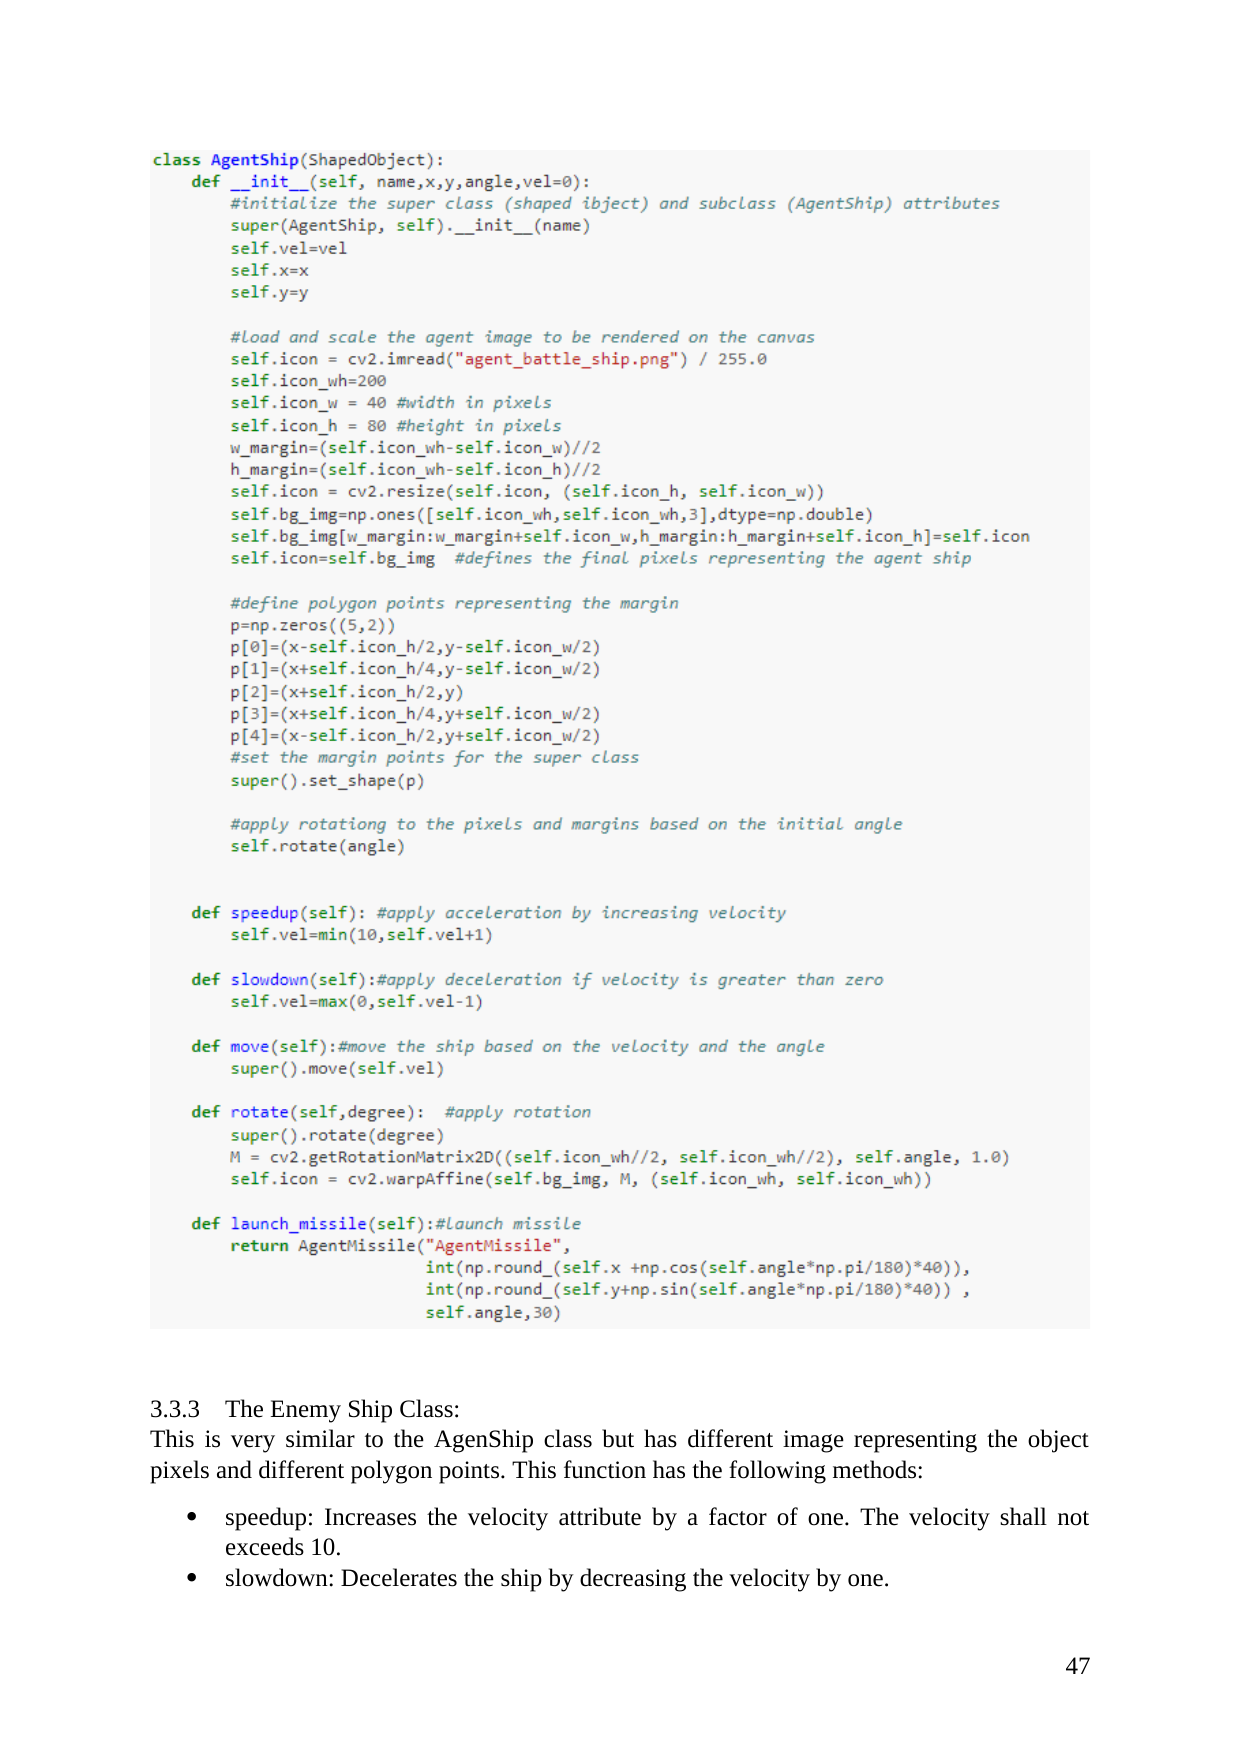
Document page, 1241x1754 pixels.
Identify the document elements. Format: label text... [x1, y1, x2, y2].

list slowdown: Decelerates the ship by decreasing the velocity by one. [187, 1563, 1090, 1592]
text This is very similar to the AgenShip class but has different image representing the object pixels and different polygon points. This function has the following methods: [150, 1424, 1090, 1484]
list speedup: Increases the velocity attribute by a factor of one. The velocity shall not exceeds 10. [187, 1502, 1090, 1561]
picture [150, 150, 1091, 1329]
subtitle The Enemy Ship Class: [150, 1394, 1090, 1423]
